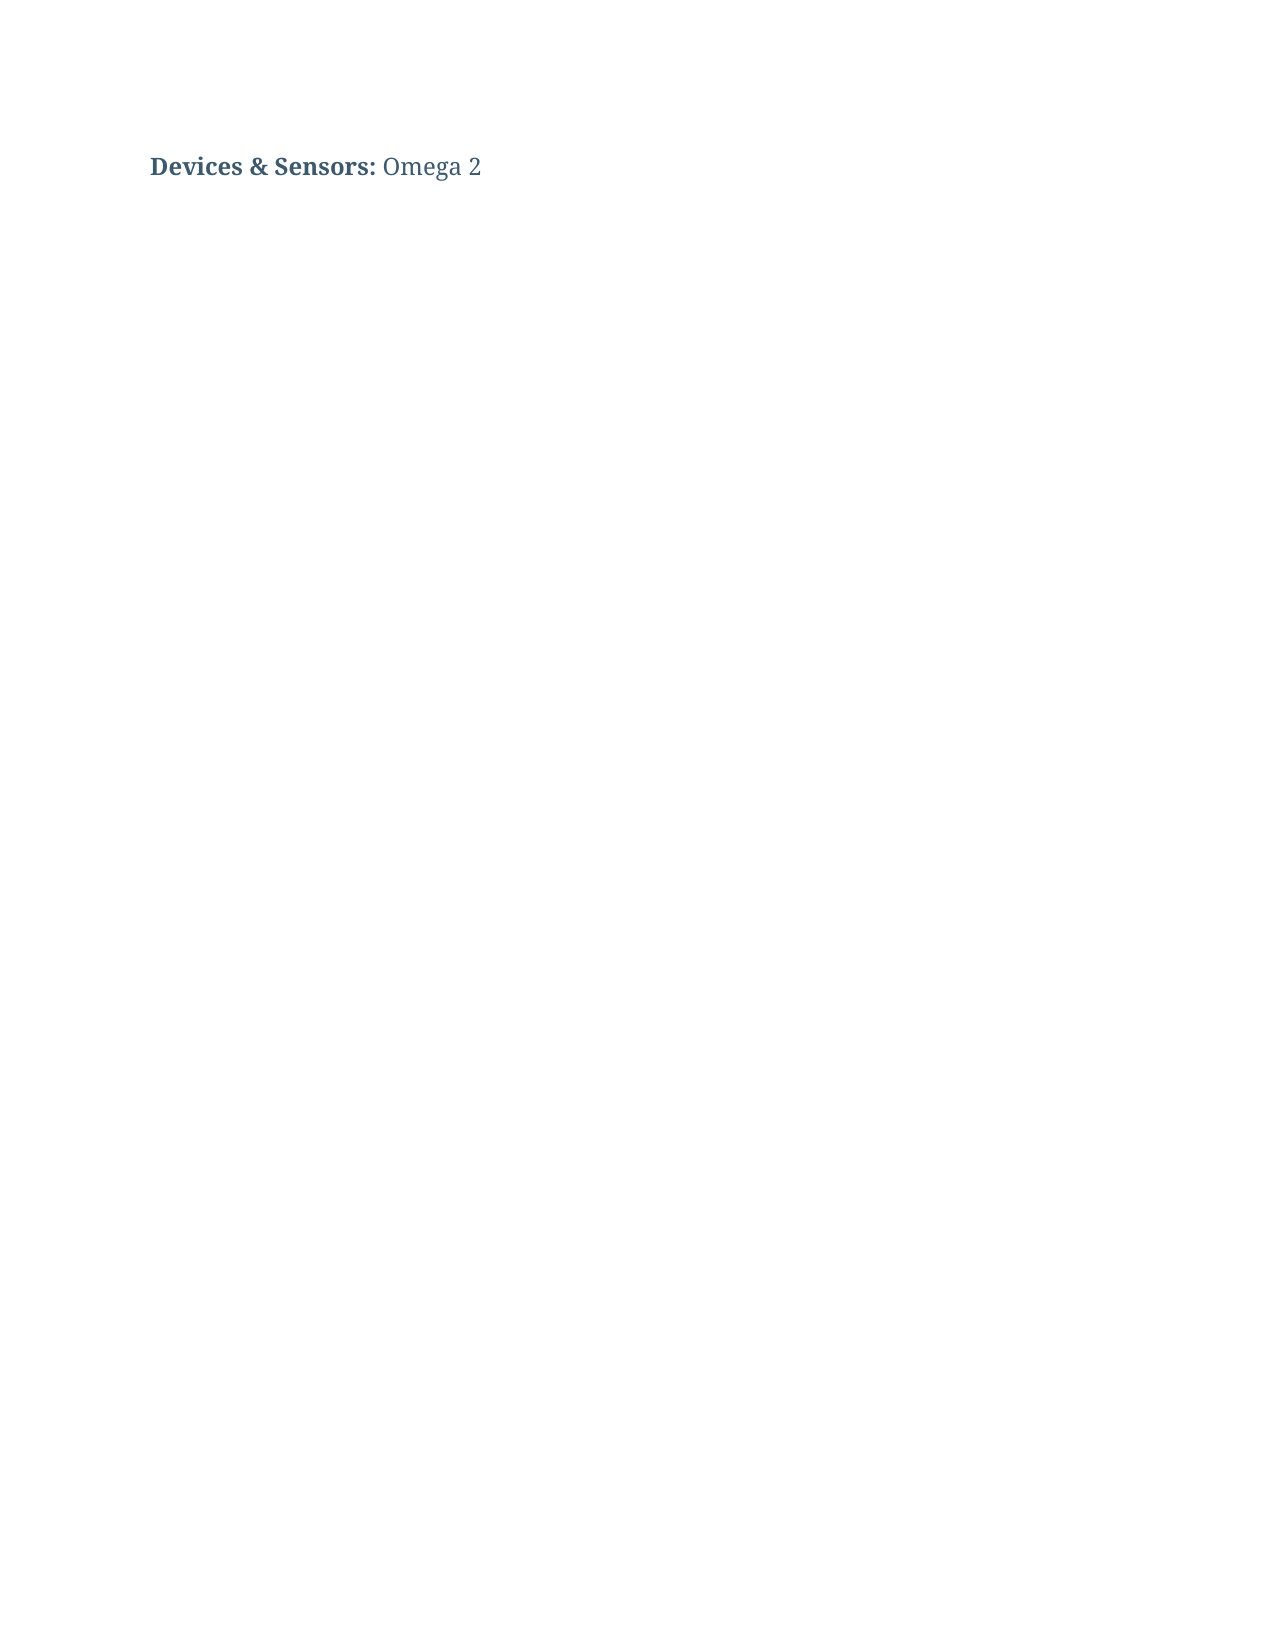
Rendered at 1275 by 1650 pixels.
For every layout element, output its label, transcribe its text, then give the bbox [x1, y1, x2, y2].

text Devices & Sensors: Omega 2 [150, 150, 1125, 183]
